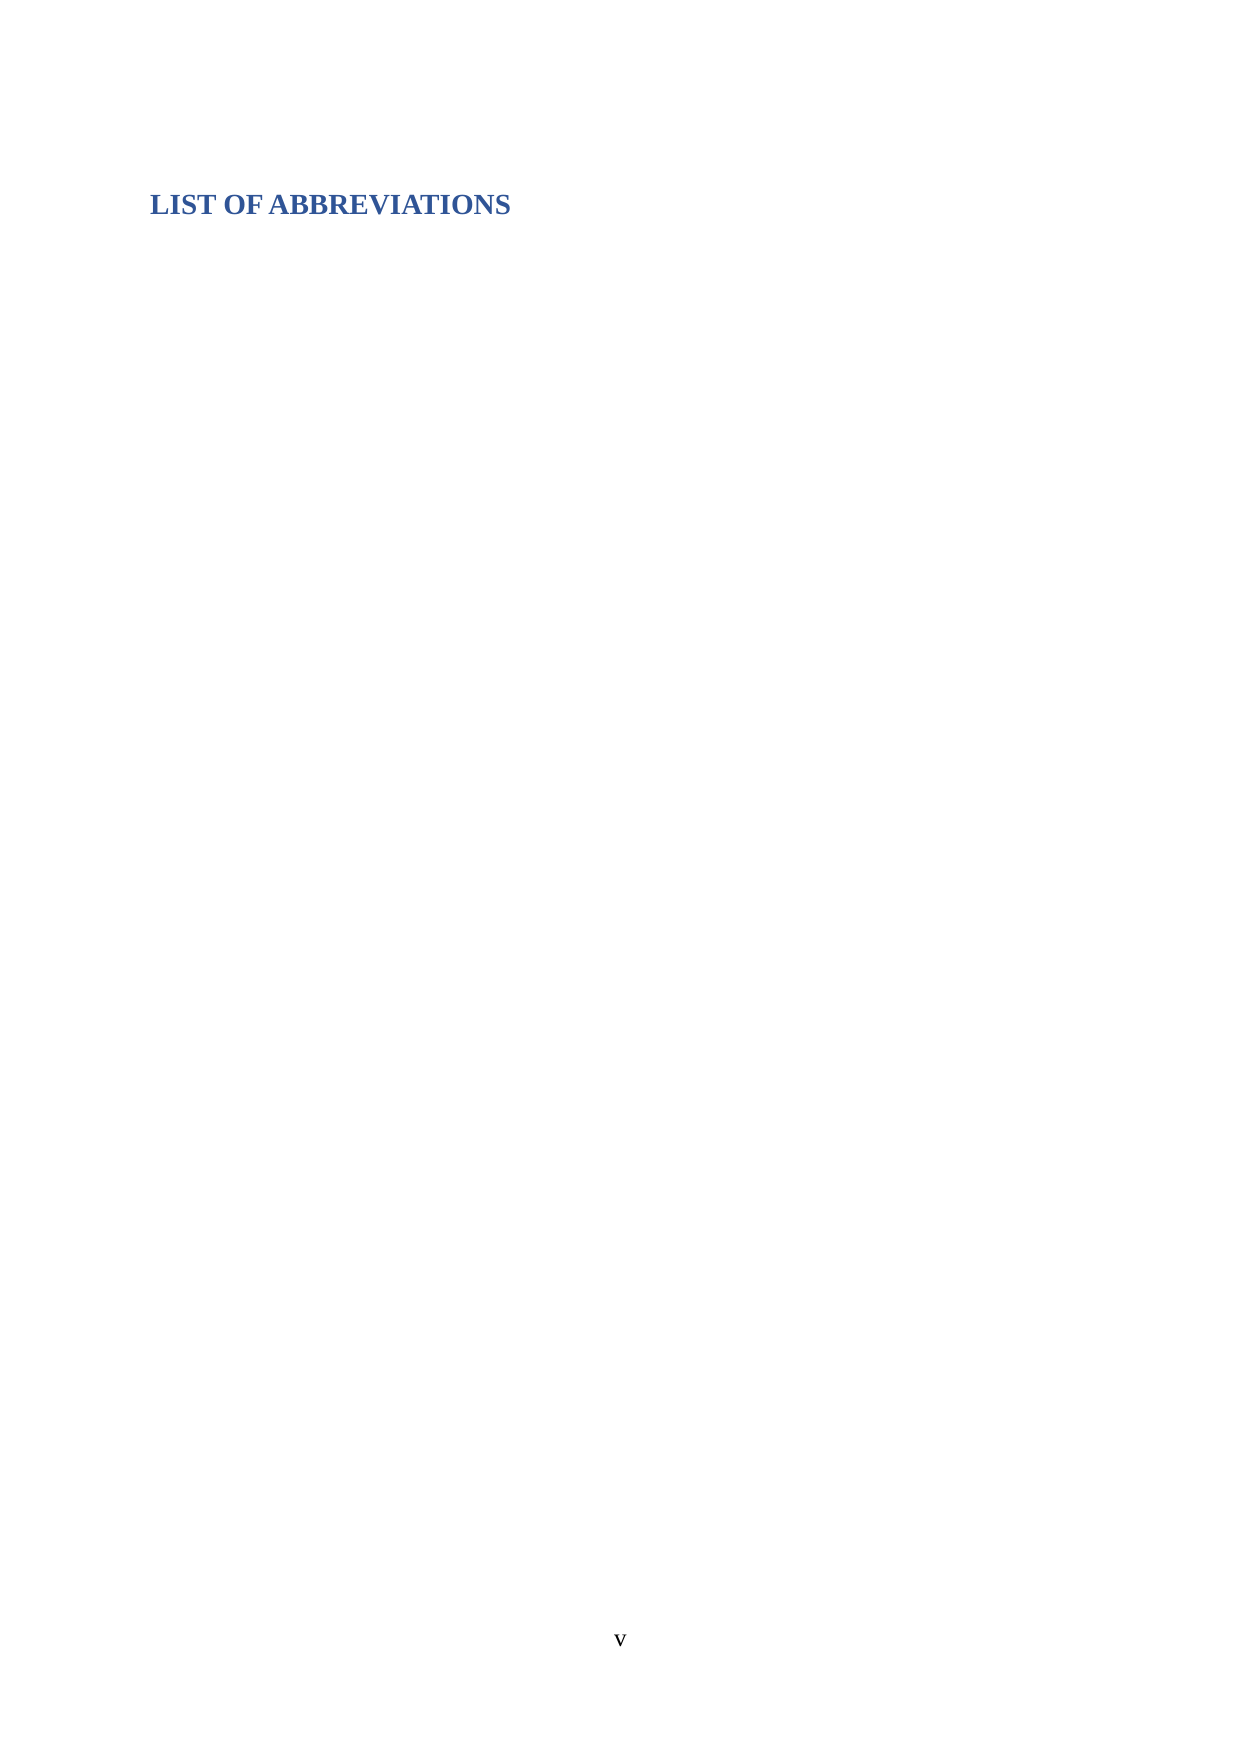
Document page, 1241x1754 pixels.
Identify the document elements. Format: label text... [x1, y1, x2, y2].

subtitle LIST OF ABBREVIATIONS [150, 187, 1090, 221]
